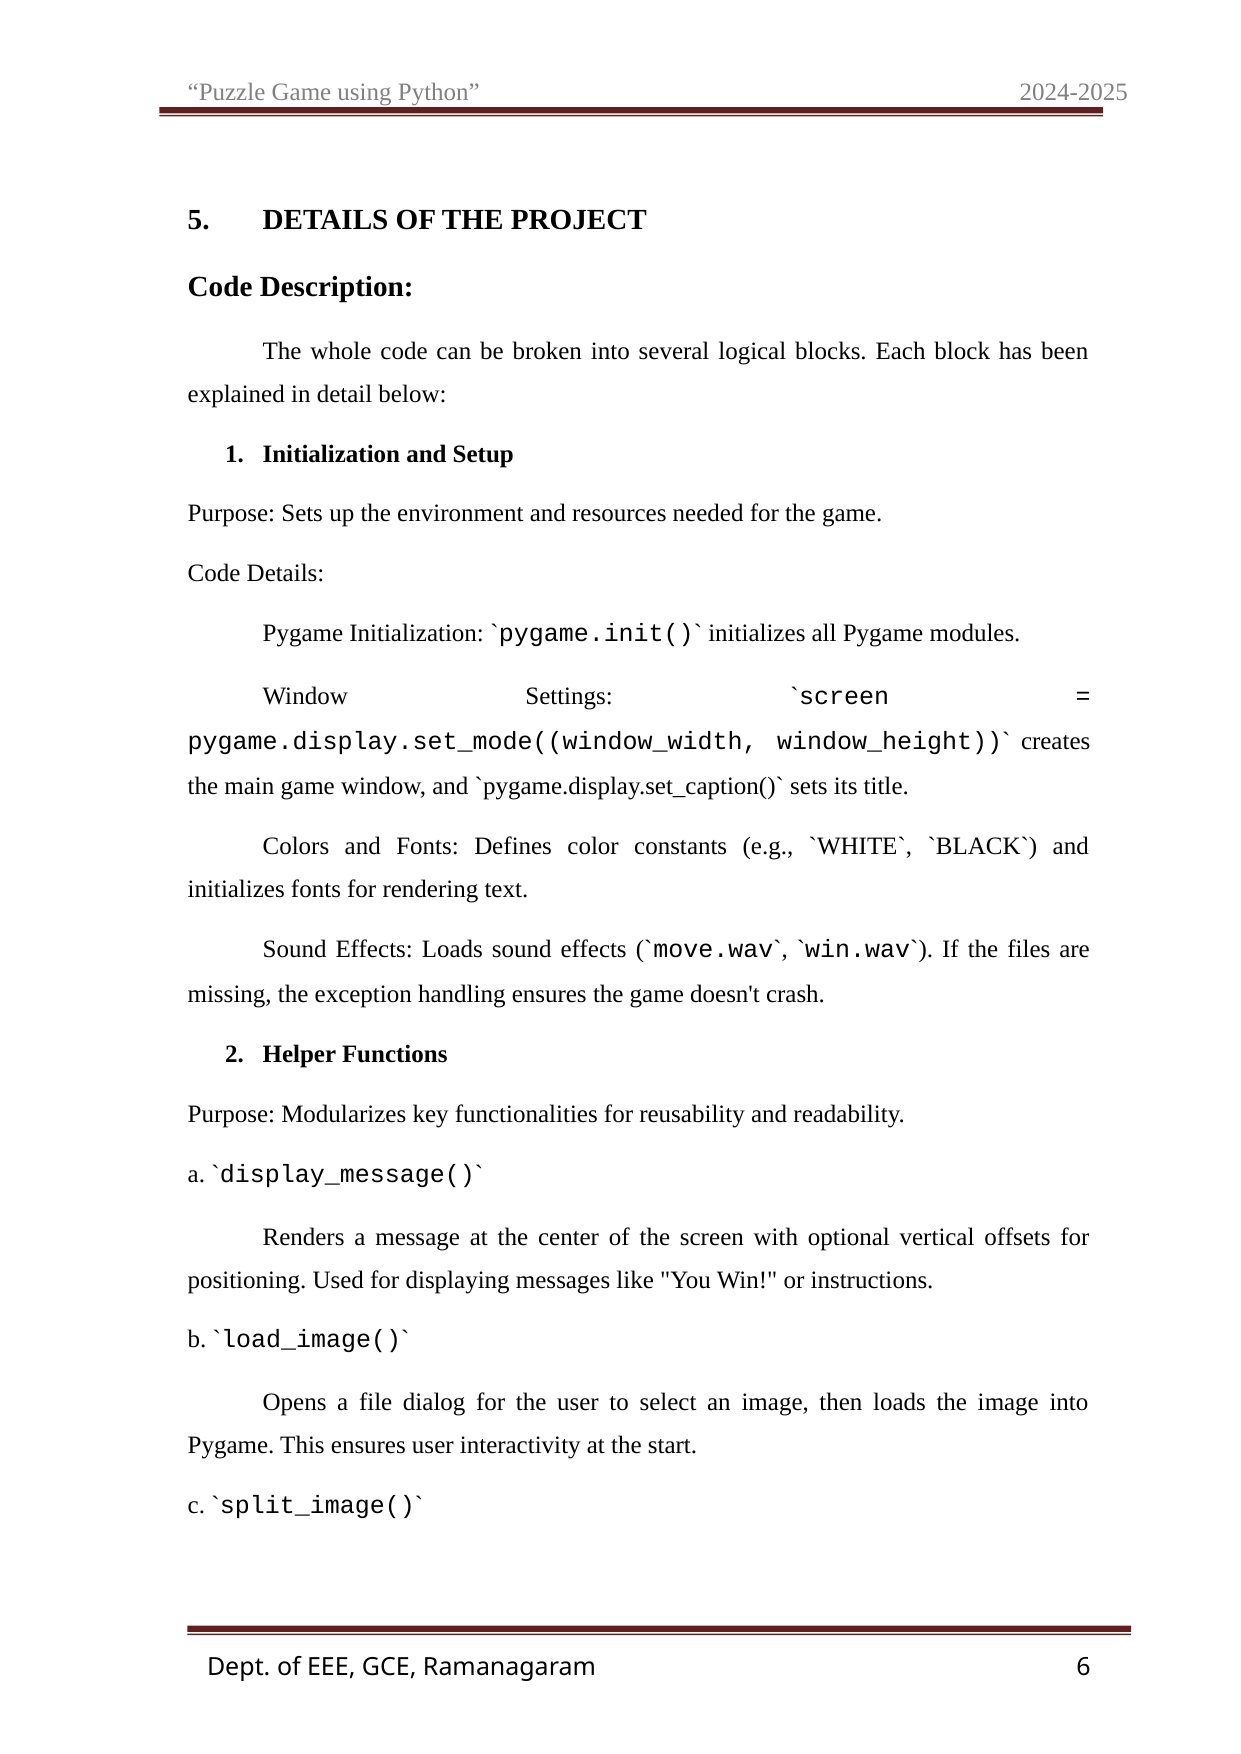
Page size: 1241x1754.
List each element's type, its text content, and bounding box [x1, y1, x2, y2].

list Initialization and Setup [225, 439, 1090, 467]
text Purpose: Sets up the environment and resources needed for the game. [187, 498, 1090, 527]
text Code Details: [187, 558, 1090, 587]
text The whole code can be broken into several logical blocks. Each block has been explained in detail below: [187, 336, 1090, 408]
text Renders a message at the center of the screen with optional vertical offsets for positioning. Used for displaying messages like "You Win!" or instructions. [187, 1222, 1090, 1293]
text c. `split_image()` [187, 1490, 1090, 1521]
text b. `load_image()` [187, 1324, 1090, 1355]
text Pygame Initialization: `pygame.init()` initializes all Pygame modules. [187, 618, 1090, 649]
text Window Settings: `screen = pygame.display.set_mode((window_width, window_height))` creates the main game window, and `pygame.display.set_caption()` sets its title. [187, 681, 1090, 800]
text Code Description: [187, 269, 1090, 302]
text a. `display_message()` [187, 1159, 1090, 1189]
text Sound Effects: Loads sound effects (`move.wav`, `win.wav`). If the files are missing, the exception handling ensures the game doesn't crash. [187, 934, 1090, 1008]
text Opens a file dialog for the user to select an image, then loads the image into Pygame. This ensures user interactivity at the start. [187, 1387, 1090, 1459]
text Purpose: Modularizes key functionalities for reusability and readability. [187, 1099, 1090, 1128]
list Helper Functions [225, 1039, 1090, 1068]
list DETAILS OF THE PROJECT [187, 202, 1090, 235]
text Colors and Fonts: Defines color constants (e.g., `WHITE`, `BLACK`) and initializes fonts for rendering text. [187, 831, 1090, 903]
